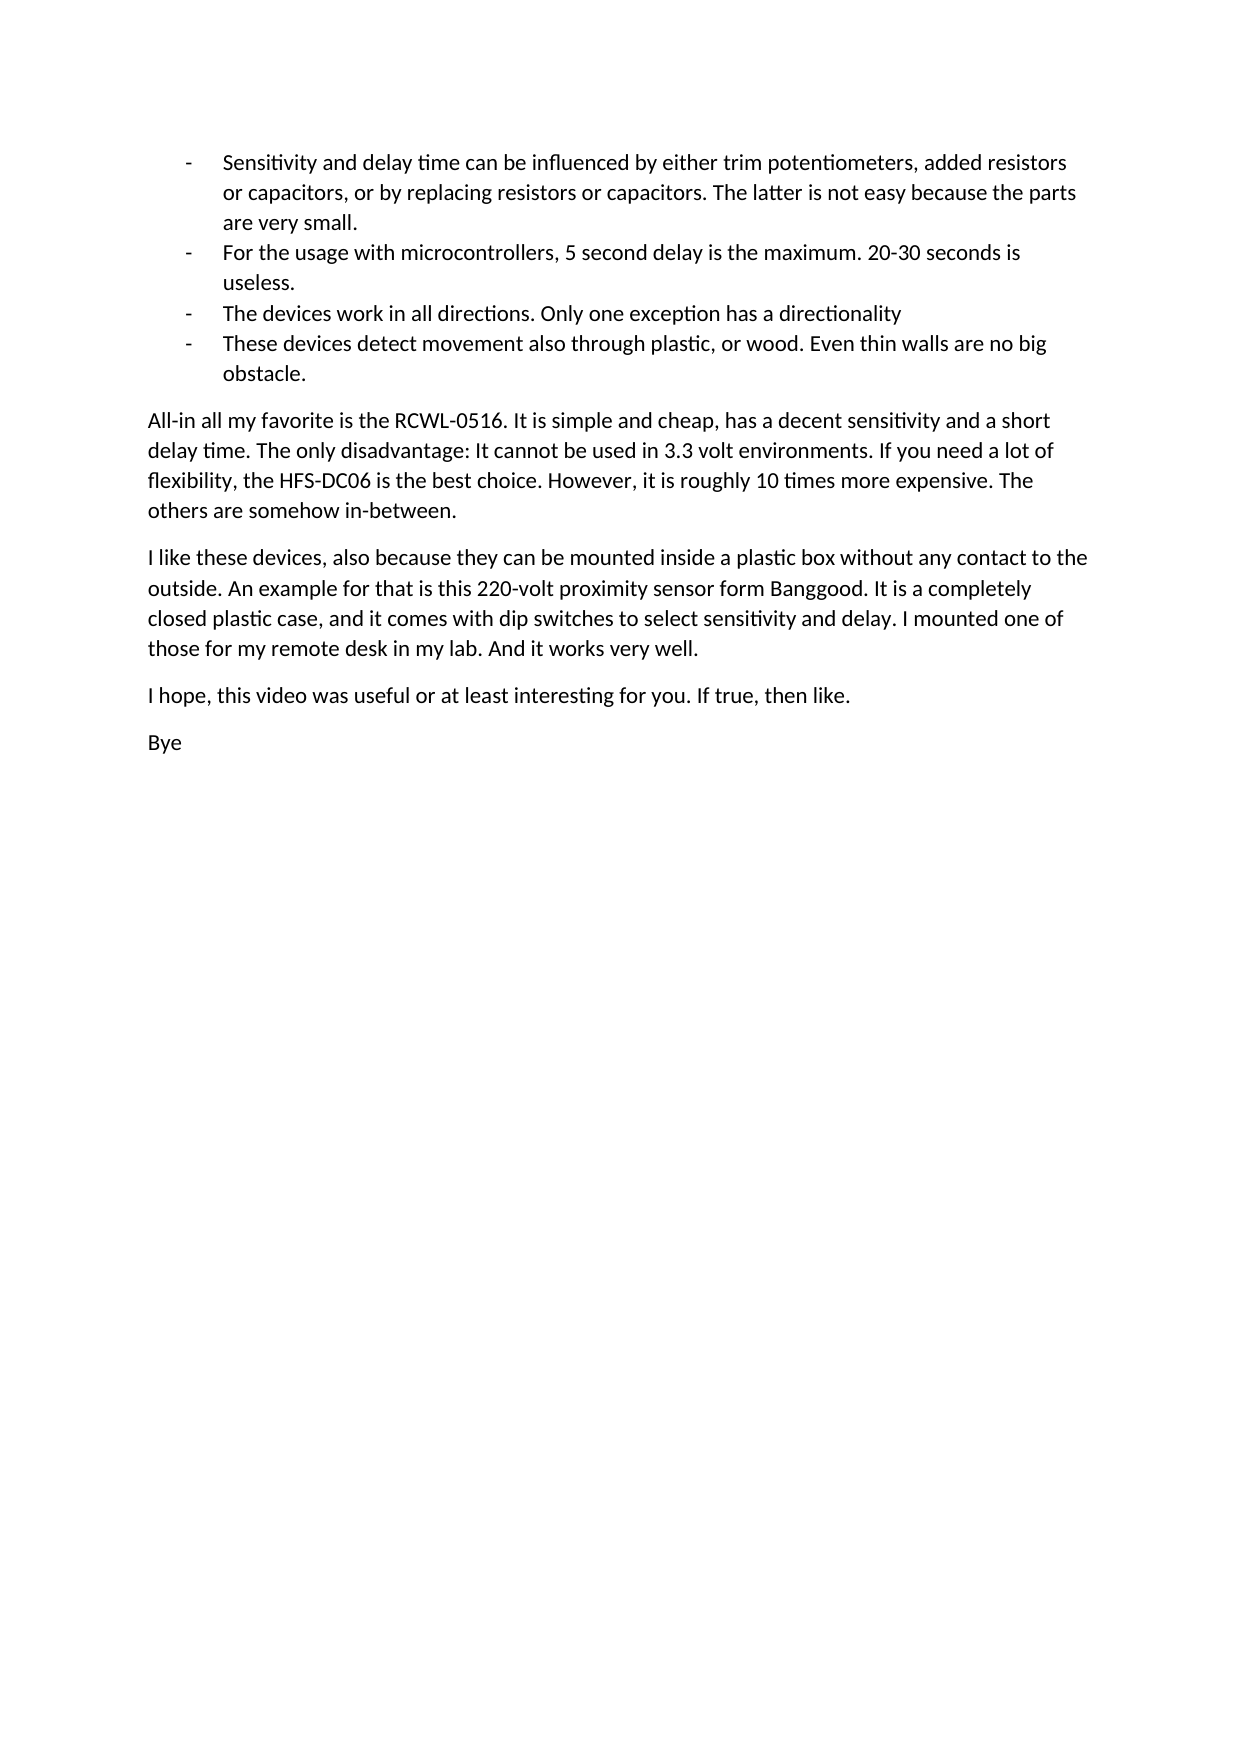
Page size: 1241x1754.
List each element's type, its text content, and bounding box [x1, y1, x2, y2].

list These devices detect movement also through plastic, or wood. Even thin walls are no big obstacle. [185, 329, 1093, 387]
text All-in all my favorite is the RCWL-0516. It is simple and cheap, has a decent sensitivity and a short delay time. The only disadvantage: It cannot be used in 3.3 volt environments. If you need a lot of flexibility, the HFS-DC06 is the best choice. However, it is roughly 10 times more expensive. The others are somehow in-between. [148, 406, 1093, 524]
list The devices work in all directions. Only one exception has a directionality [185, 299, 1093, 327]
text I like these devices, also because they can be mounted inside a plastic box without any contact to the outside. An example for that is this 220-volt proximity sensor form Banggood. It is a completely closed plastic case, and it comes with dip switches to select sensitivity and delay. I mounted one of those for my remote desk in my lab. And it works very well. [148, 543, 1093, 662]
text I hope, this video was useful or at least interesting for you. If true, then like. [148, 681, 1093, 709]
list For the usage with microcontrollers, 5 second delay is the maximum. 20-30 seconds is useless. [185, 238, 1093, 296]
list Sensitivity and delay time can be influenced by either trim potentiometers, added resistors or capacitors, or by replacing resistors or capacitors. The latter is not easy because the parts are very small. [185, 148, 1093, 236]
text Bye [148, 728, 1093, 756]
